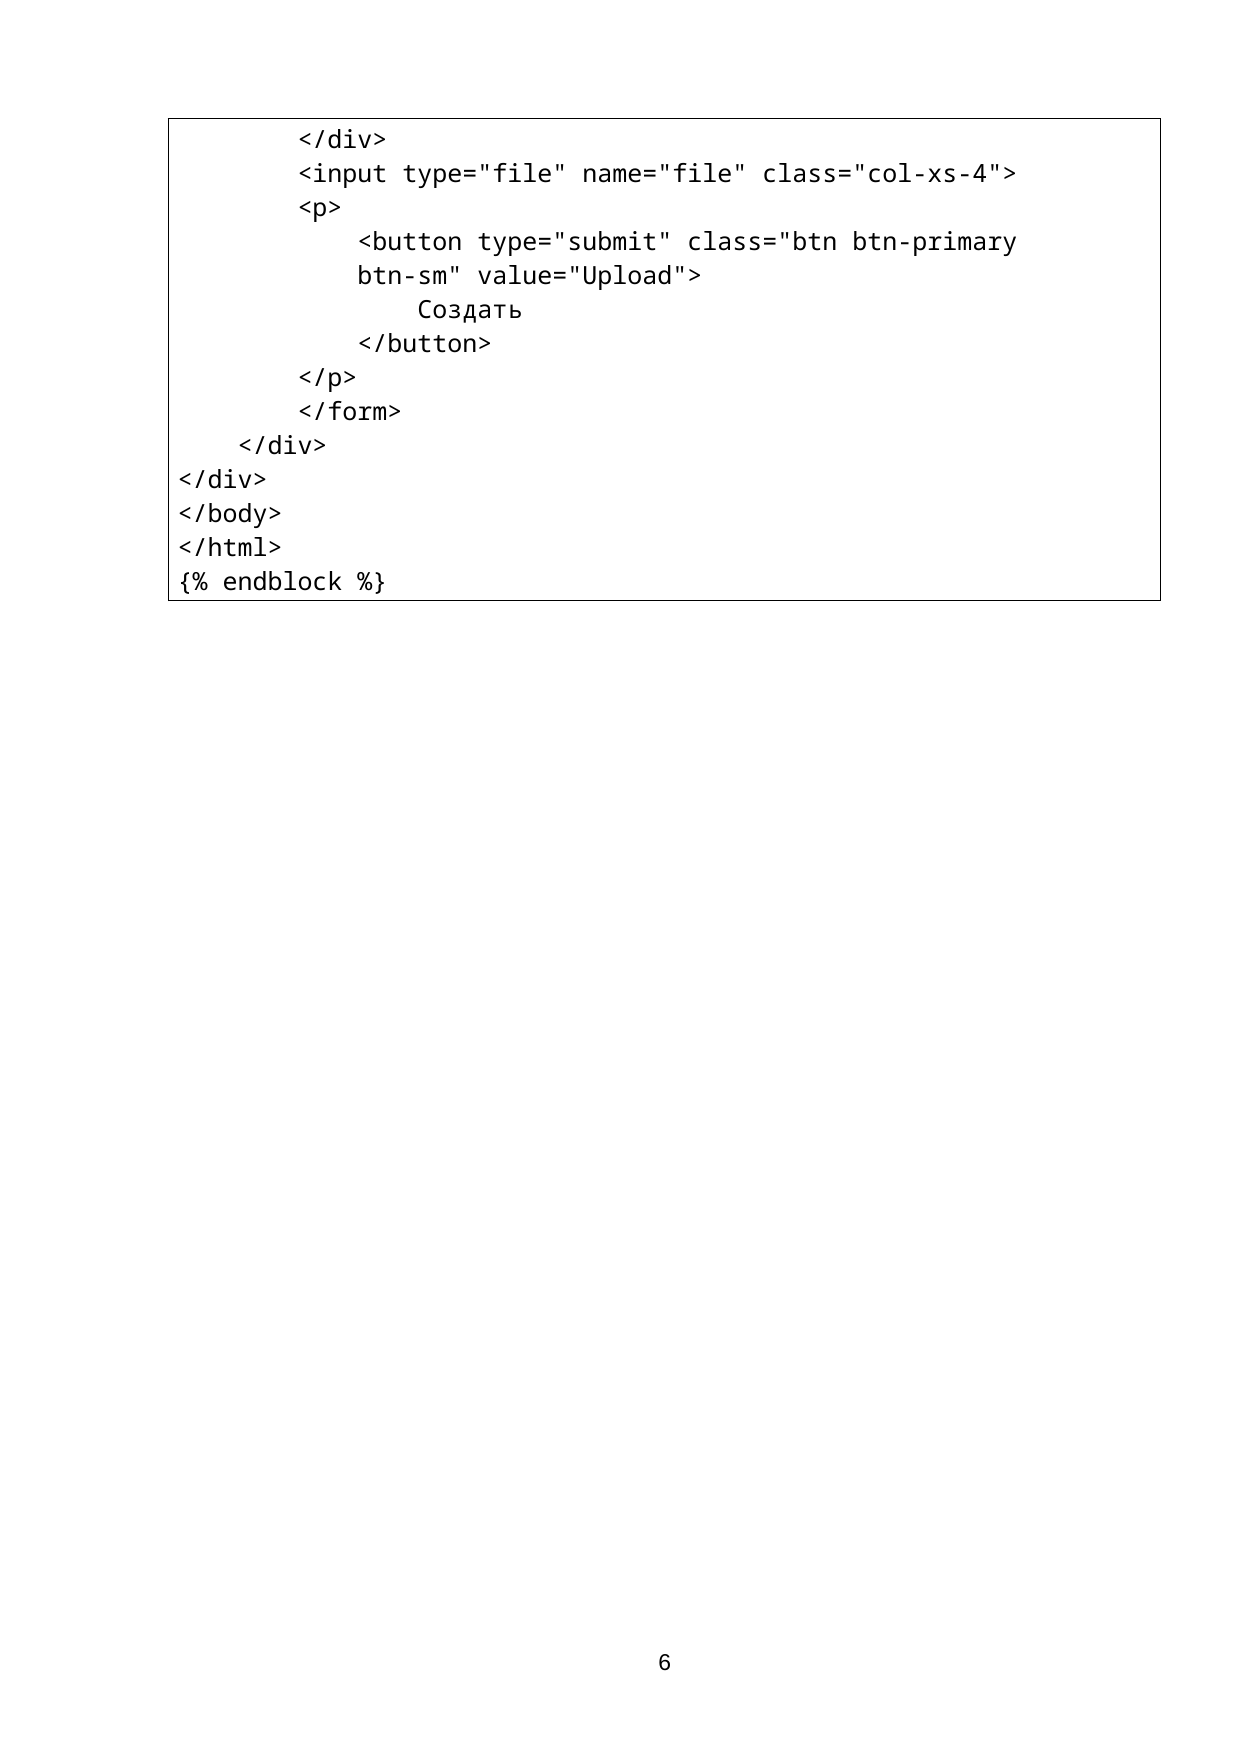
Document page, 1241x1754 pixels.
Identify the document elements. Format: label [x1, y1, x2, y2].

text [169, 119, 1160, 600]
